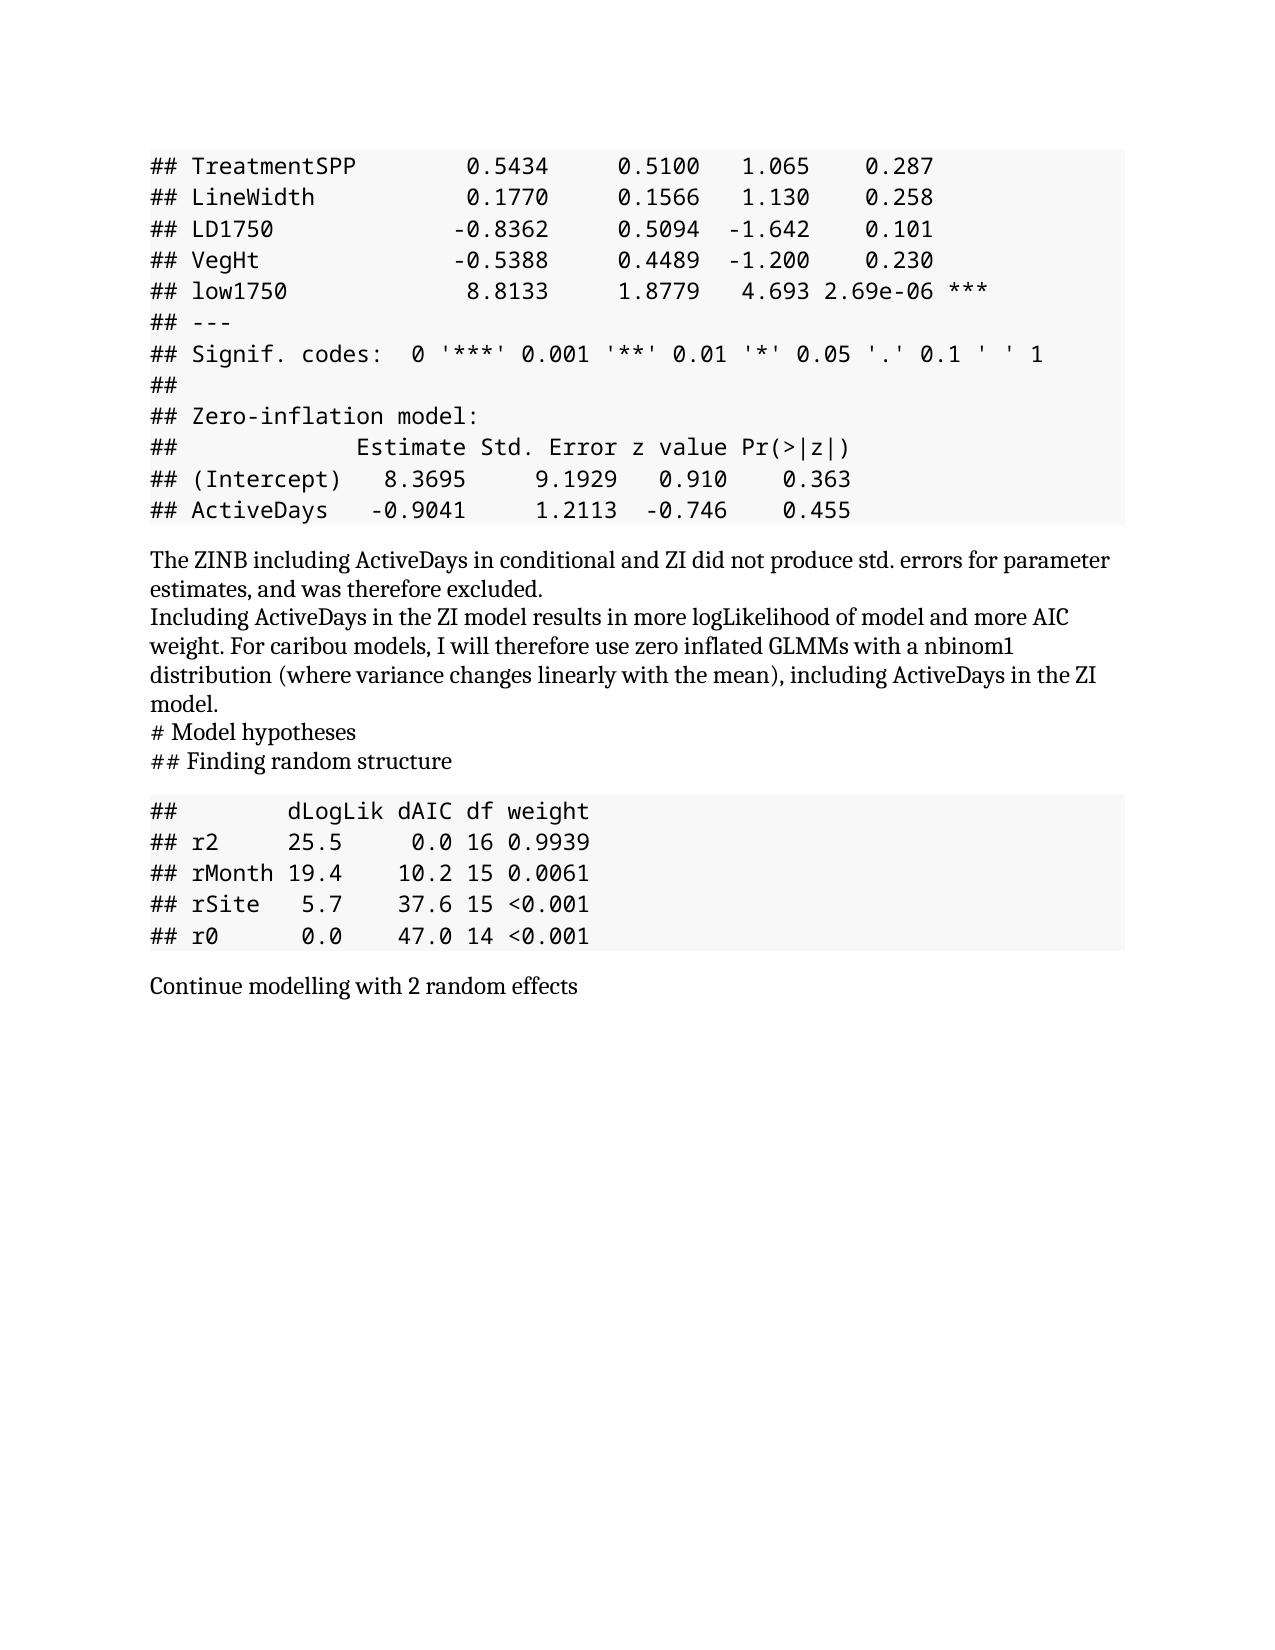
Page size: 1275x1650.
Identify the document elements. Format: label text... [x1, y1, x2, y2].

text The ZINB including ActiveDays in conditional and ZI did not produce std. errors for parameter estimates, and was therefore excluded. Including ActiveDays in the ZI model results in more logLikelihood of model and more AIC weight. For caribou models, I will therefore use zero inflated GLMMs with a nbinom1 distribution (where variance changes linearly with the mean), including ActiveDays in the ZI model. # Model hypotheses ## Finding random structure [150, 546, 1125, 776]
text ## dLogLik dAIC df weight ## r2 25.5 0.0 16 0.9939 ## rMonth 19.4 10.2 15 0.0061 ## rSite 5.7 37.6 15 <0.001 ## r0 0.0 47.0 14 <0.001 [150, 794, 1125, 951]
text Continue modelling with 2 random effects [150, 972, 1125, 1000]
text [150, 150, 1125, 525]
